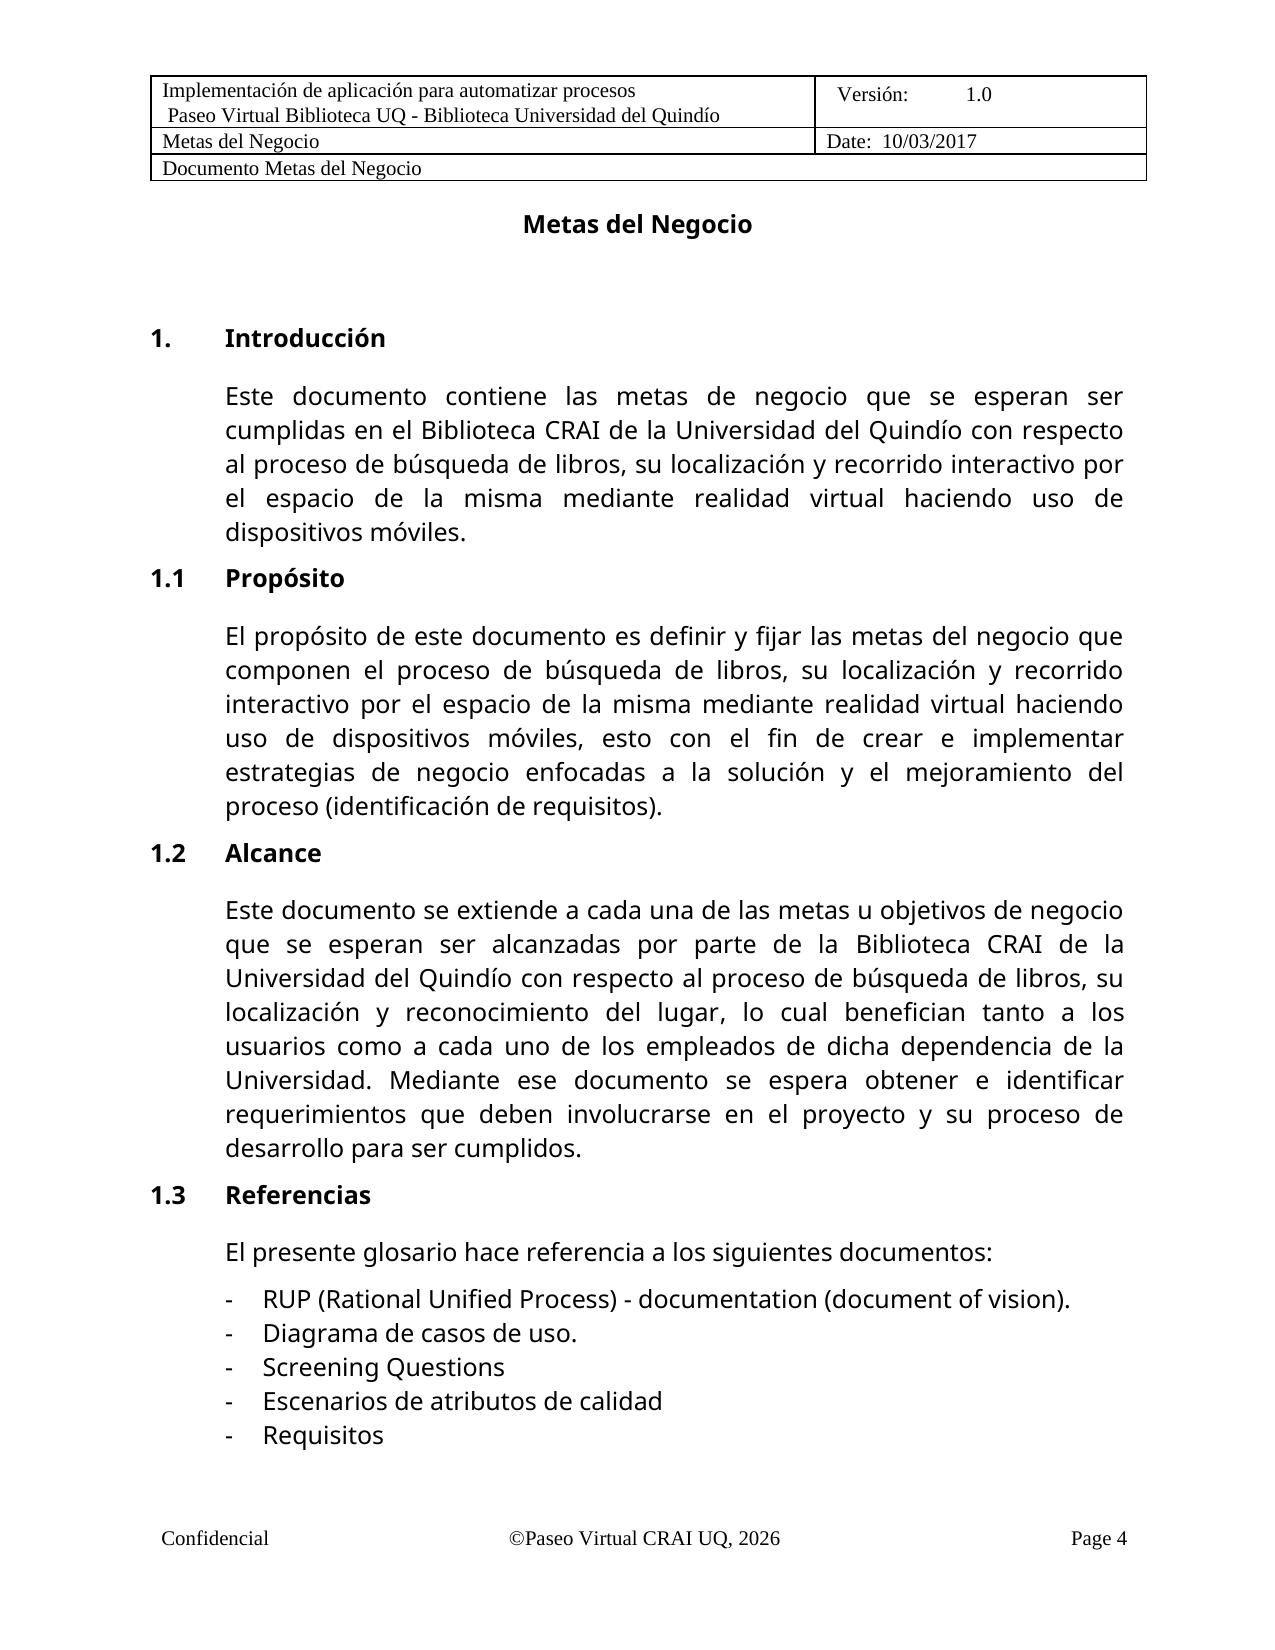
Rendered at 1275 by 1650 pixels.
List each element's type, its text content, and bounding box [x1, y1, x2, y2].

subtitle Introducción [150, 321, 1125, 355]
text El propósito de este documento es definir y fijar las metas del negocio que componen el proceso de búsqueda de libros, su localización y recorrido interactivo por el espacio de la misma mediante realidad virtual haciendo uso de dispositivos móviles, esto con el fin de crear e implementar estrategias de negocio enfocadas a la solución y el mejoramiento del proceso (identificación de requisitos). [225, 618, 1125, 823]
list Diagrama de casos de uso. [225, 1315, 1125, 1349]
subtitle Propósito [150, 561, 1125, 595]
list Escenarios de atributos de calidad [225, 1383, 1125, 1418]
text Este documento contiene las metas de negocio que se esperan ser cumplidas en el Biblioteca CRAI de la Universidad del Quindío con respecto al proceso de búsqueda de libros, su localización y recorrido interactivo por el espacio de la misma mediante realidad virtual haciendo uso de dispositivos móviles. [225, 378, 1125, 548]
subtitle Referencias [150, 1177, 1125, 1212]
text El presente glosario hace referencia a los siguientes documentos: [225, 1235, 1125, 1269]
subtitle Alcance [150, 835, 1125, 869]
list RUP (Rational Unified Process) - documentation (document of vision). [225, 1281, 1125, 1315]
text Este documento se extiende a cada una de las metas u objetivos de negocio que se esperan ser alcanzadas por parte de la Biblioteca CRAI de la Universidad del Quindío con respecto al proceso de búsqueda de libros, su localización y reconocimiento del lugar, lo cual benefician tanto a los usuarios como a cada uno de los empleados de dicha dependencia de la Universidad. Mediante ese documento se espera obtener e identificar requerimientos que deben involucrarse en el proyecto y su proceso de desarrollo para ser cumplidos. [225, 892, 1125, 1165]
title Metas del Negocio [150, 206, 1125, 240]
list Requisitos [225, 1418, 1125, 1452]
list Screening Questions [225, 1349, 1125, 1383]
